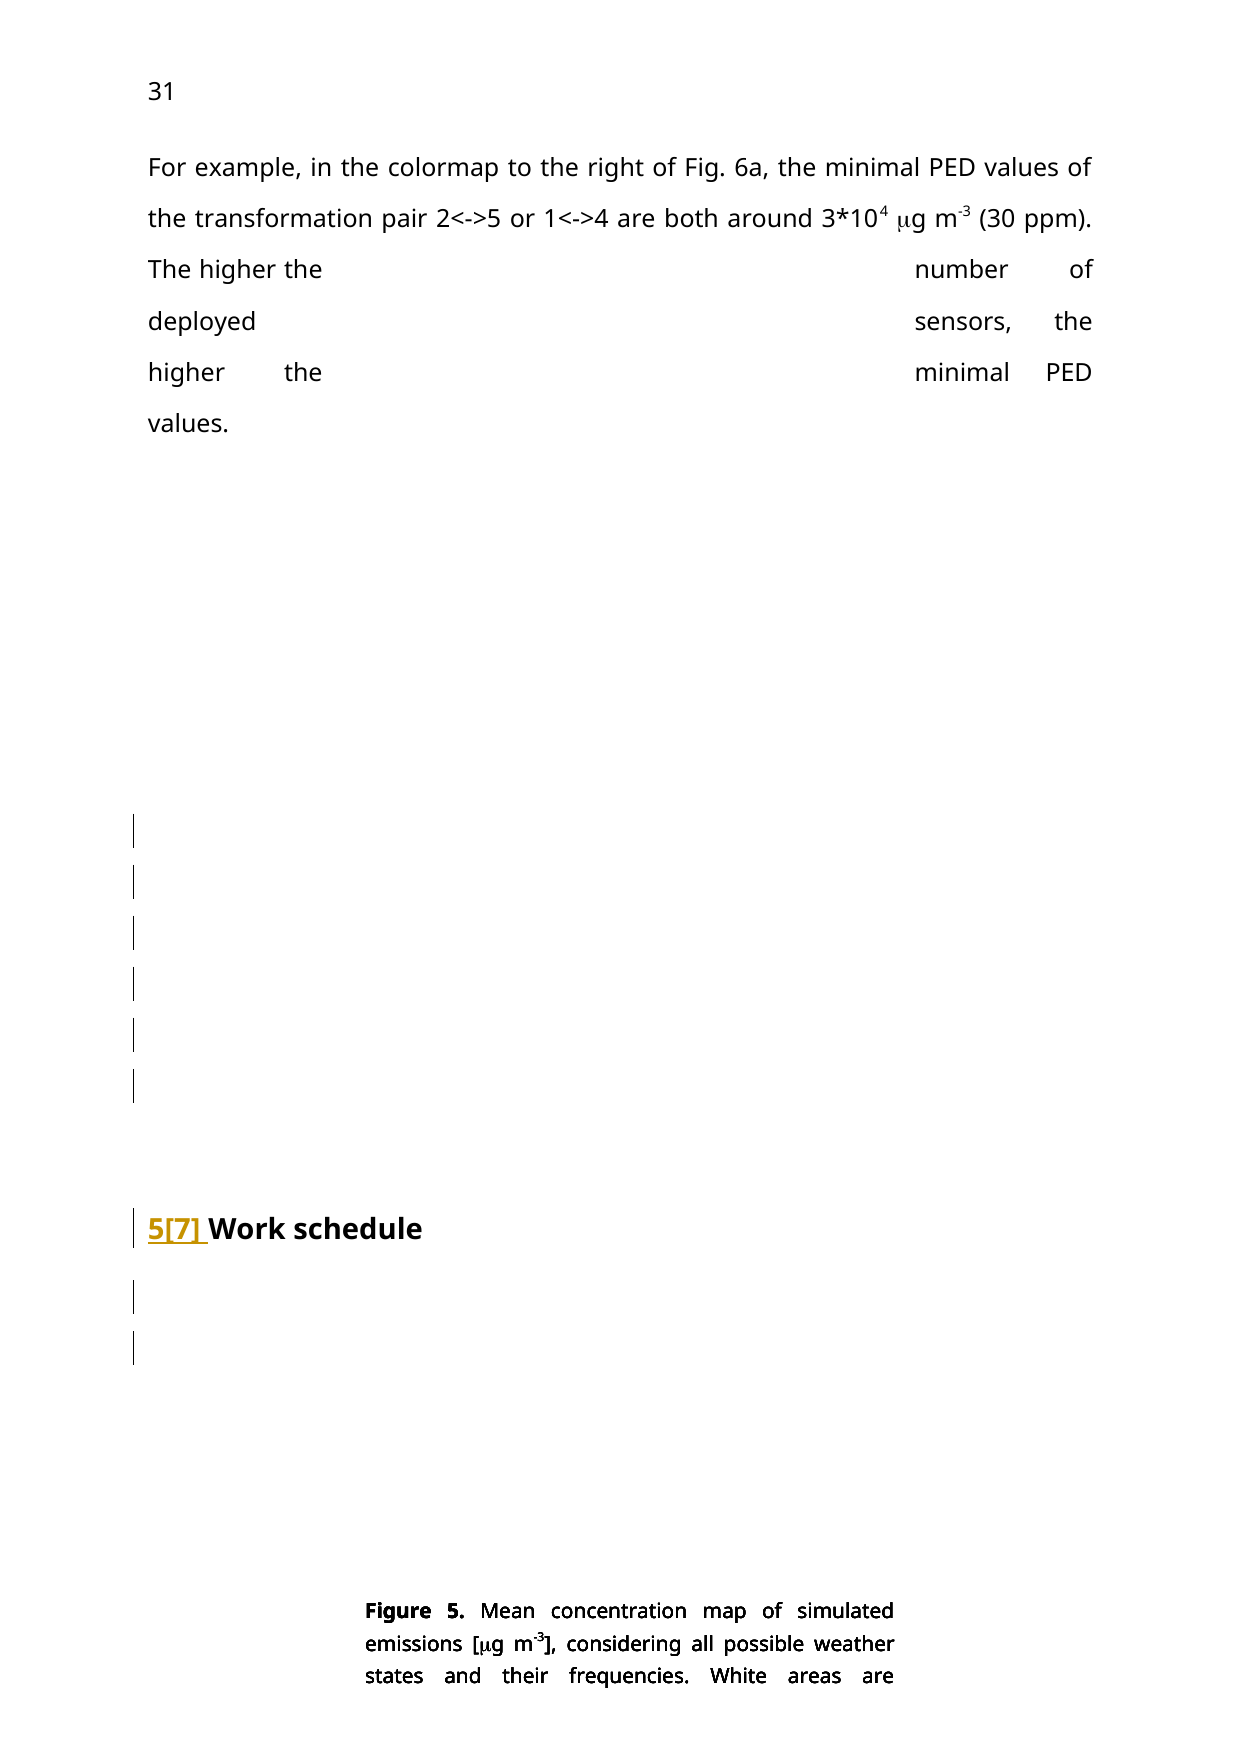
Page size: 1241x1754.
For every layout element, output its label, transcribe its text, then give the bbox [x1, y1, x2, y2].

subtitle Work schedule [148, 1208, 1092, 1248]
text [148, 150, 1092, 439]
